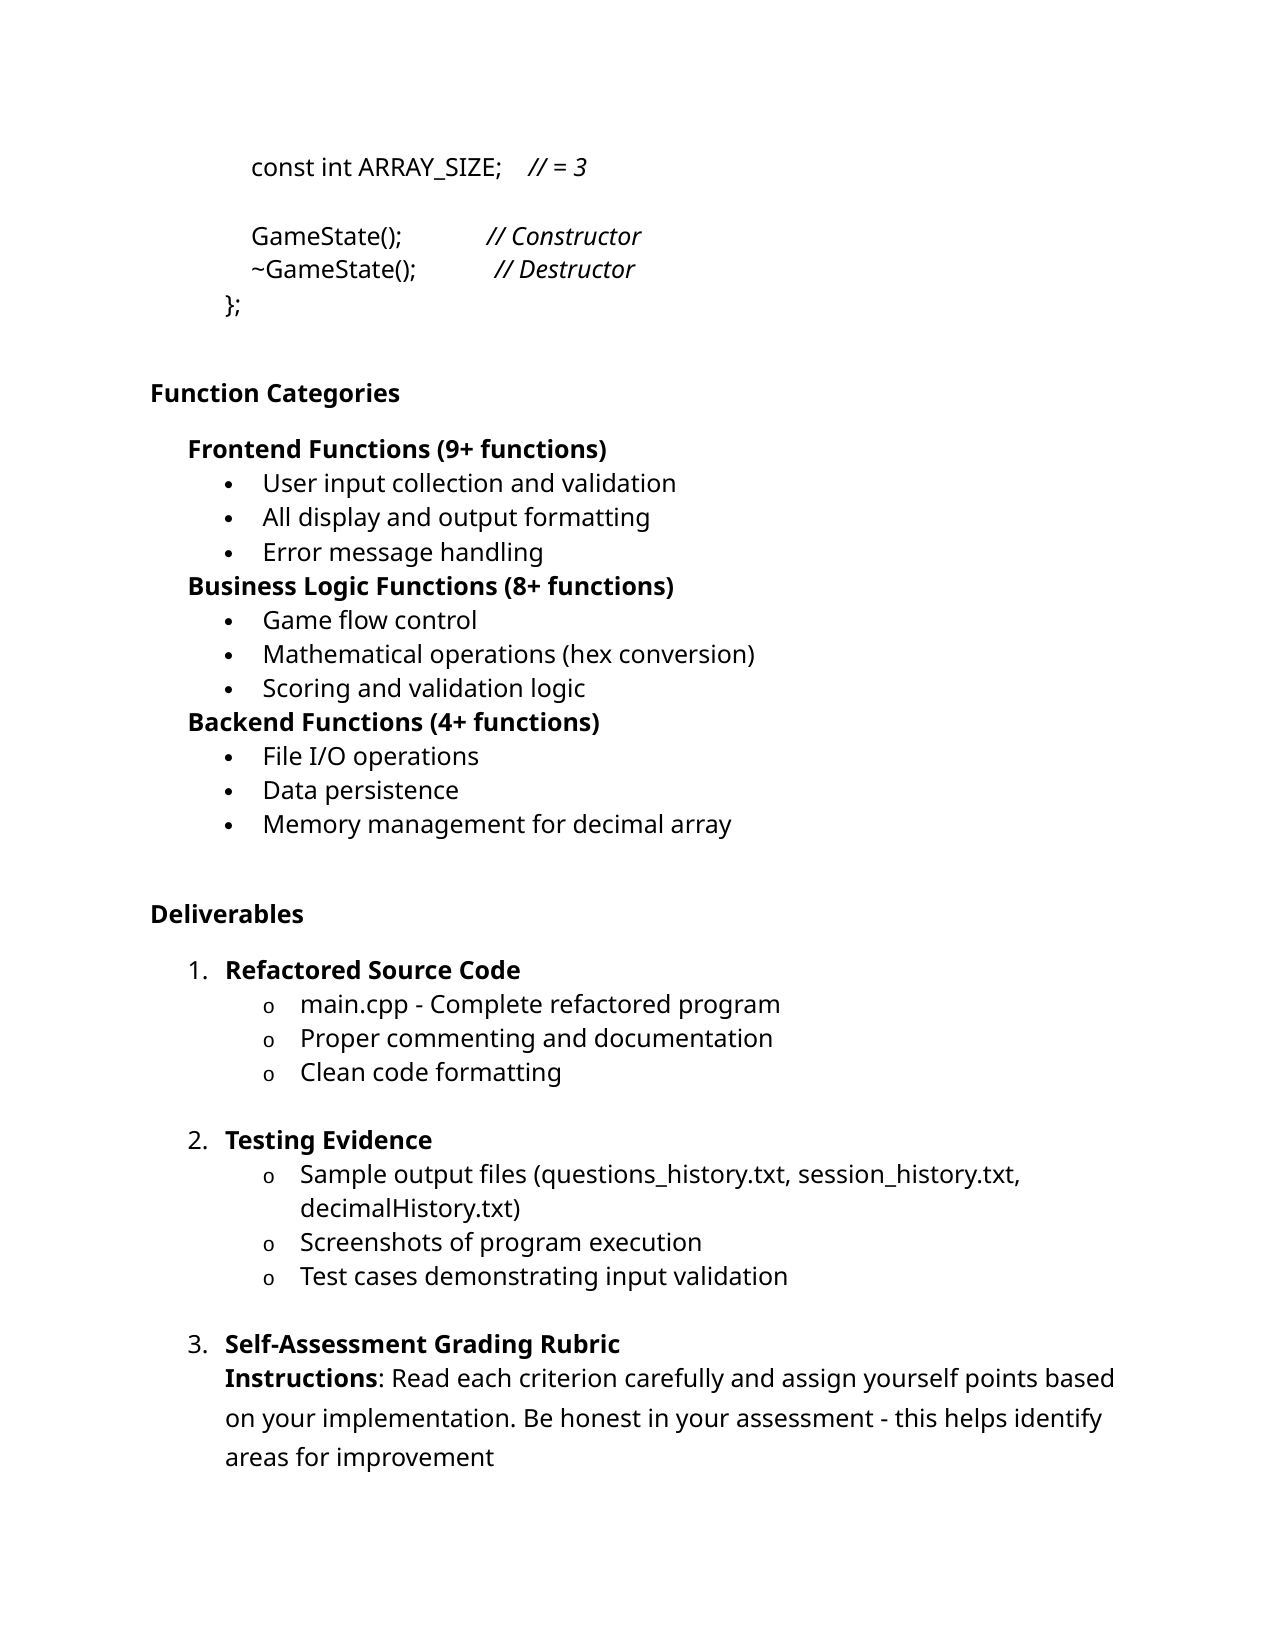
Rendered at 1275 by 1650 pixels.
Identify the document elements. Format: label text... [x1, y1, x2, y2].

list Testing Evidence [187, 1123, 1125, 1157]
text const int ARRAY_SIZE; // = 3 [225, 150, 1125, 184]
list Self-Assessment Grading Rubric [187, 1327, 1125, 1361]
list File I/O operations [225, 738, 1125, 773]
list User input collection and validation [225, 466, 1125, 500]
list Test cases demonstrating input validation [262, 1259, 1125, 1293]
list Memory management for decimal array [225, 807, 1125, 841]
text Business Logic Functions (8+ functions) [187, 568, 1125, 602]
text ~GameState(); // Destructor [225, 252, 1125, 286]
list Clean code formatting [262, 1054, 1125, 1089]
text Backend Functions (4+ functions) [187, 704, 1125, 738]
list Data persistence [225, 773, 1125, 807]
list Scoring and validation logic [225, 670, 1125, 704]
list Mathematical operations (hex conversion) [225, 636, 1125, 670]
list Screenshots of program execution [262, 1225, 1125, 1259]
text Function Categories [150, 376, 1125, 410]
list main.cpp - Complete refactored program [262, 986, 1125, 1021]
list Refactored Source Code [187, 952, 1125, 986]
list All display and output formatting [225, 500, 1125, 534]
list Proper commenting and documentation [262, 1021, 1125, 1054]
text }; [225, 286, 1125, 320]
list Sample output files (questions_history.txt, session_history.txt, decimalHistory.txt) [262, 1157, 1125, 1225]
text Frontend Functions (9+ functions) [187, 432, 1125, 466]
text Deliverables [150, 897, 1125, 931]
list Error message handling [225, 534, 1125, 568]
text Instructions: Read each criterion carefully and assign yourself points based on your implementation. Be honest in your assessment - this helps identify areas for improvement [225, 1361, 1125, 1473]
text GameState(); // Constructor [225, 218, 1125, 252]
list Game flow control [225, 602, 1125, 636]
